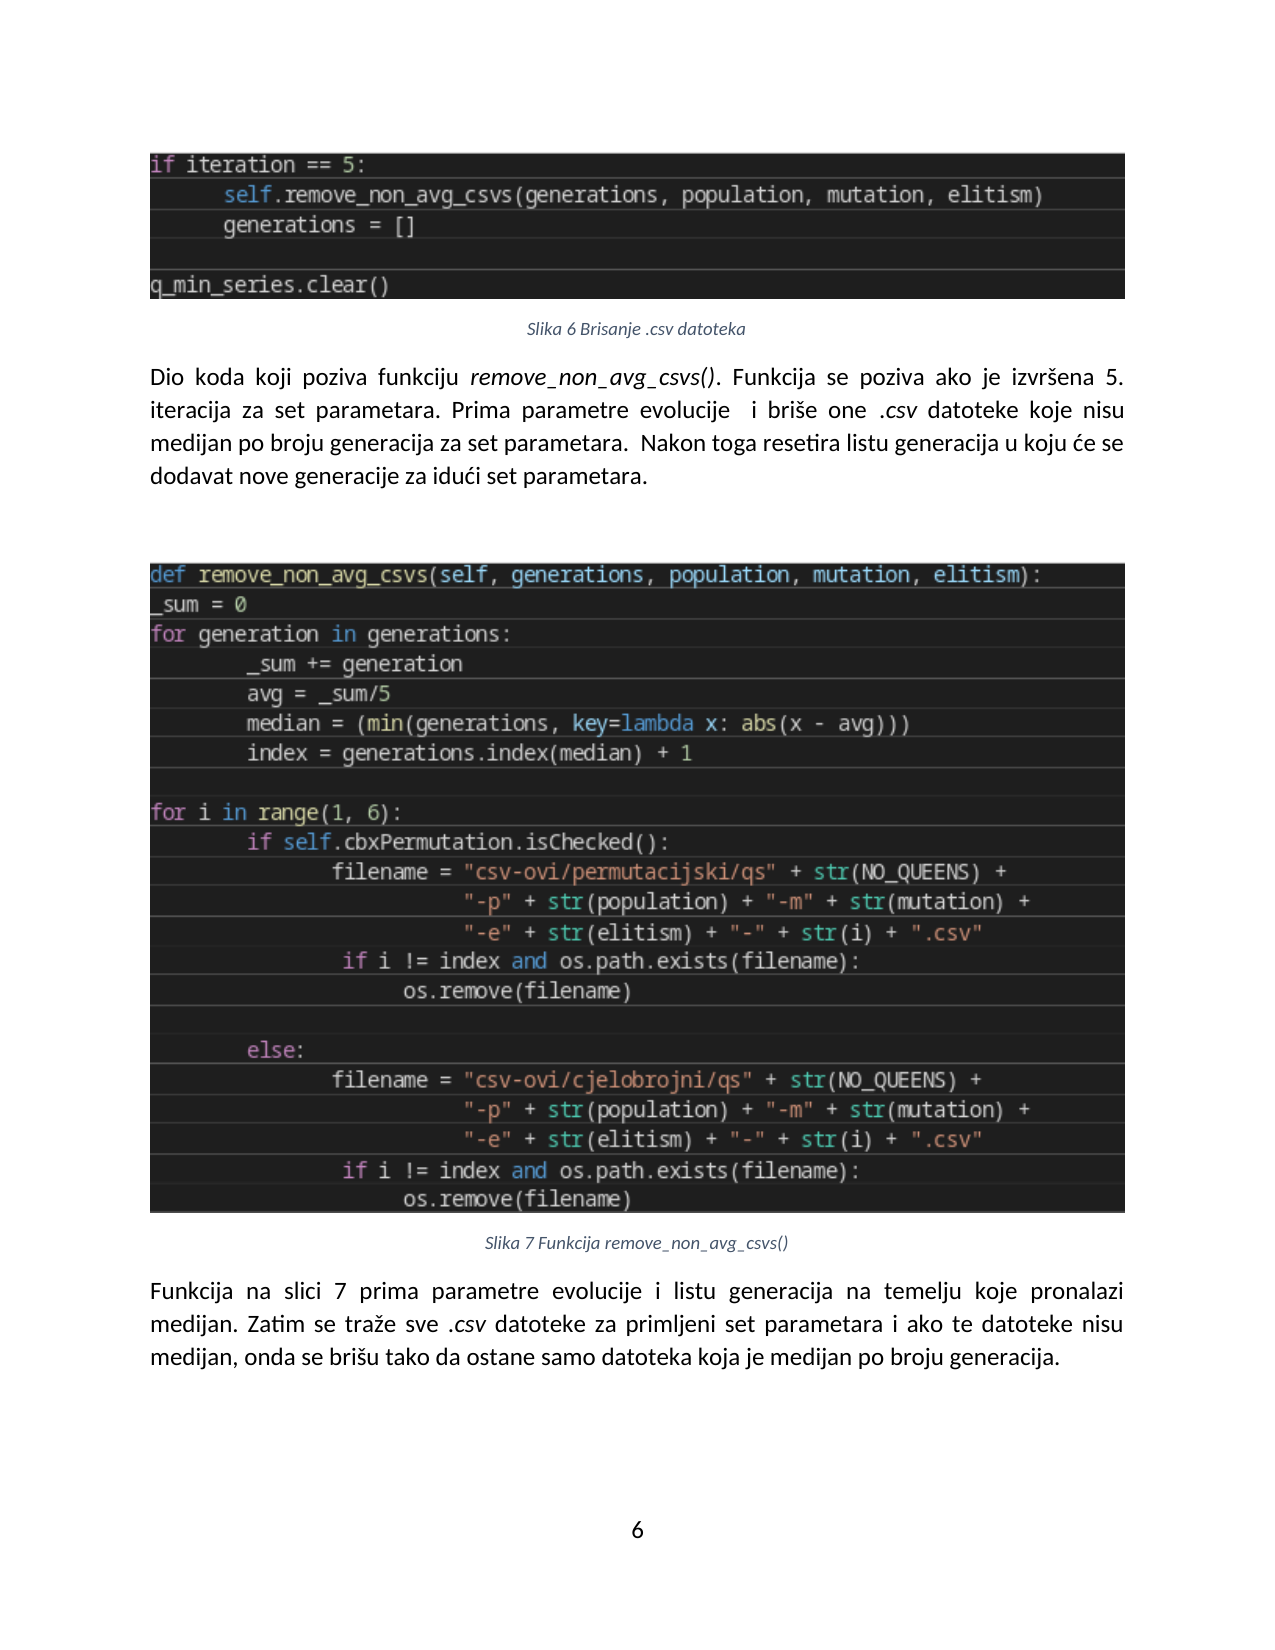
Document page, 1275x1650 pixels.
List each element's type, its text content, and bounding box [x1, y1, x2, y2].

text Dio koda koji poziva funkciju remove_non_avg_csvs(). Funkcija se poziva ako je izvršena 5. iteracija za set parametara. Prima parametre evolucije i briše one .csv datoteke koje nisu medijan po broju generacija za set parametara. Nakon toga resetira listu generacija u koju će se dodavat nove generacije za idući set parametara. [150, 361, 1125, 491]
text Funkcija na slici 7 prima parametre evolucije i listu generacija na temelju koje pronalazi medijan. Zatim se traže sve .csv datoteke za primljeni set parametara i ako te datoteke nisu medijan, onda se brišu tako da ostane samo datoteka koja je medijan po broju generacija. [150, 1275, 1125, 1371]
